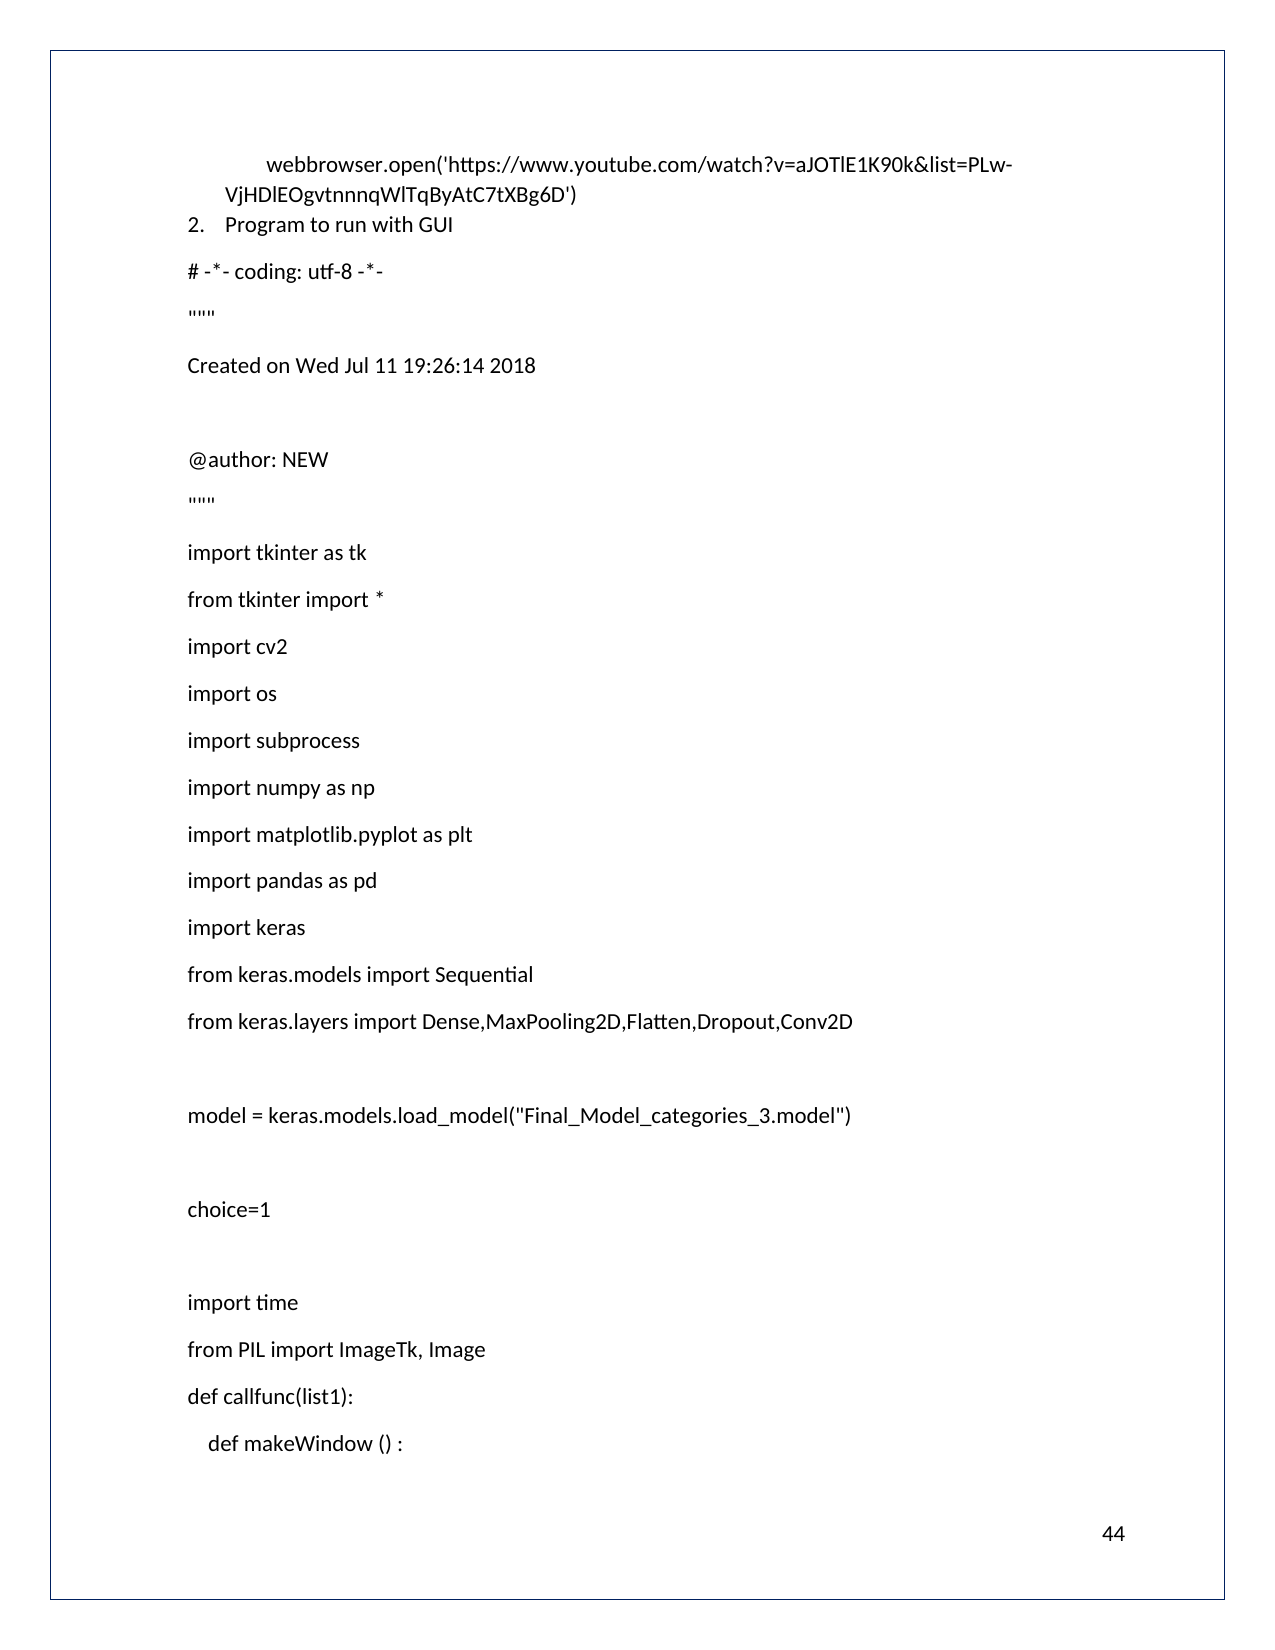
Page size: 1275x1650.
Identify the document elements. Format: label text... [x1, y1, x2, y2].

text import pandas as pd [187, 867, 1125, 895]
text from PIL import ImageTk, Image [187, 1335, 1125, 1363]
text # -*- coding: utf-8 -*- [187, 257, 1125, 285]
text from keras.models import Sequential [187, 960, 1125, 988]
text model = keras.models.load_model("Final_Model_categories_3.model") [187, 1101, 1125, 1129]
text Created on Wed Jul 11 19:26:14 2018 [187, 351, 1125, 379]
list webbrowser.open('https://www.youtube.com/watch?v=aJOTlE1K90k&list=PLw-VjHDlEOgvtnnnqWlTqByAtC7tXBg6D') [225, 150, 1125, 208]
text import matplotlib.pyplot as plt [187, 820, 1125, 848]
text import tkinter as tk [187, 538, 1125, 567]
text import keras [187, 913, 1125, 942]
text import cv2 [187, 632, 1125, 660]
text import numpy as np [187, 773, 1125, 801]
text @author: NEW [187, 445, 1125, 473]
text import time [187, 1288, 1125, 1317]
list Program to run with GUI [187, 210, 1125, 238]
text import os [187, 679, 1125, 707]
text import subprocess [187, 726, 1125, 754]
text from tkinter import * [187, 585, 1125, 613]
text """ [187, 492, 1125, 520]
text def makeWindow () : [187, 1429, 1125, 1457]
text def callfunc(list1): [187, 1382, 1125, 1410]
text from keras.layers import Dense,MaxPooling2D,Flatten,Dropout,Conv2D [187, 1007, 1125, 1035]
text choice=1 [187, 1195, 1125, 1223]
text """ [187, 304, 1125, 332]
